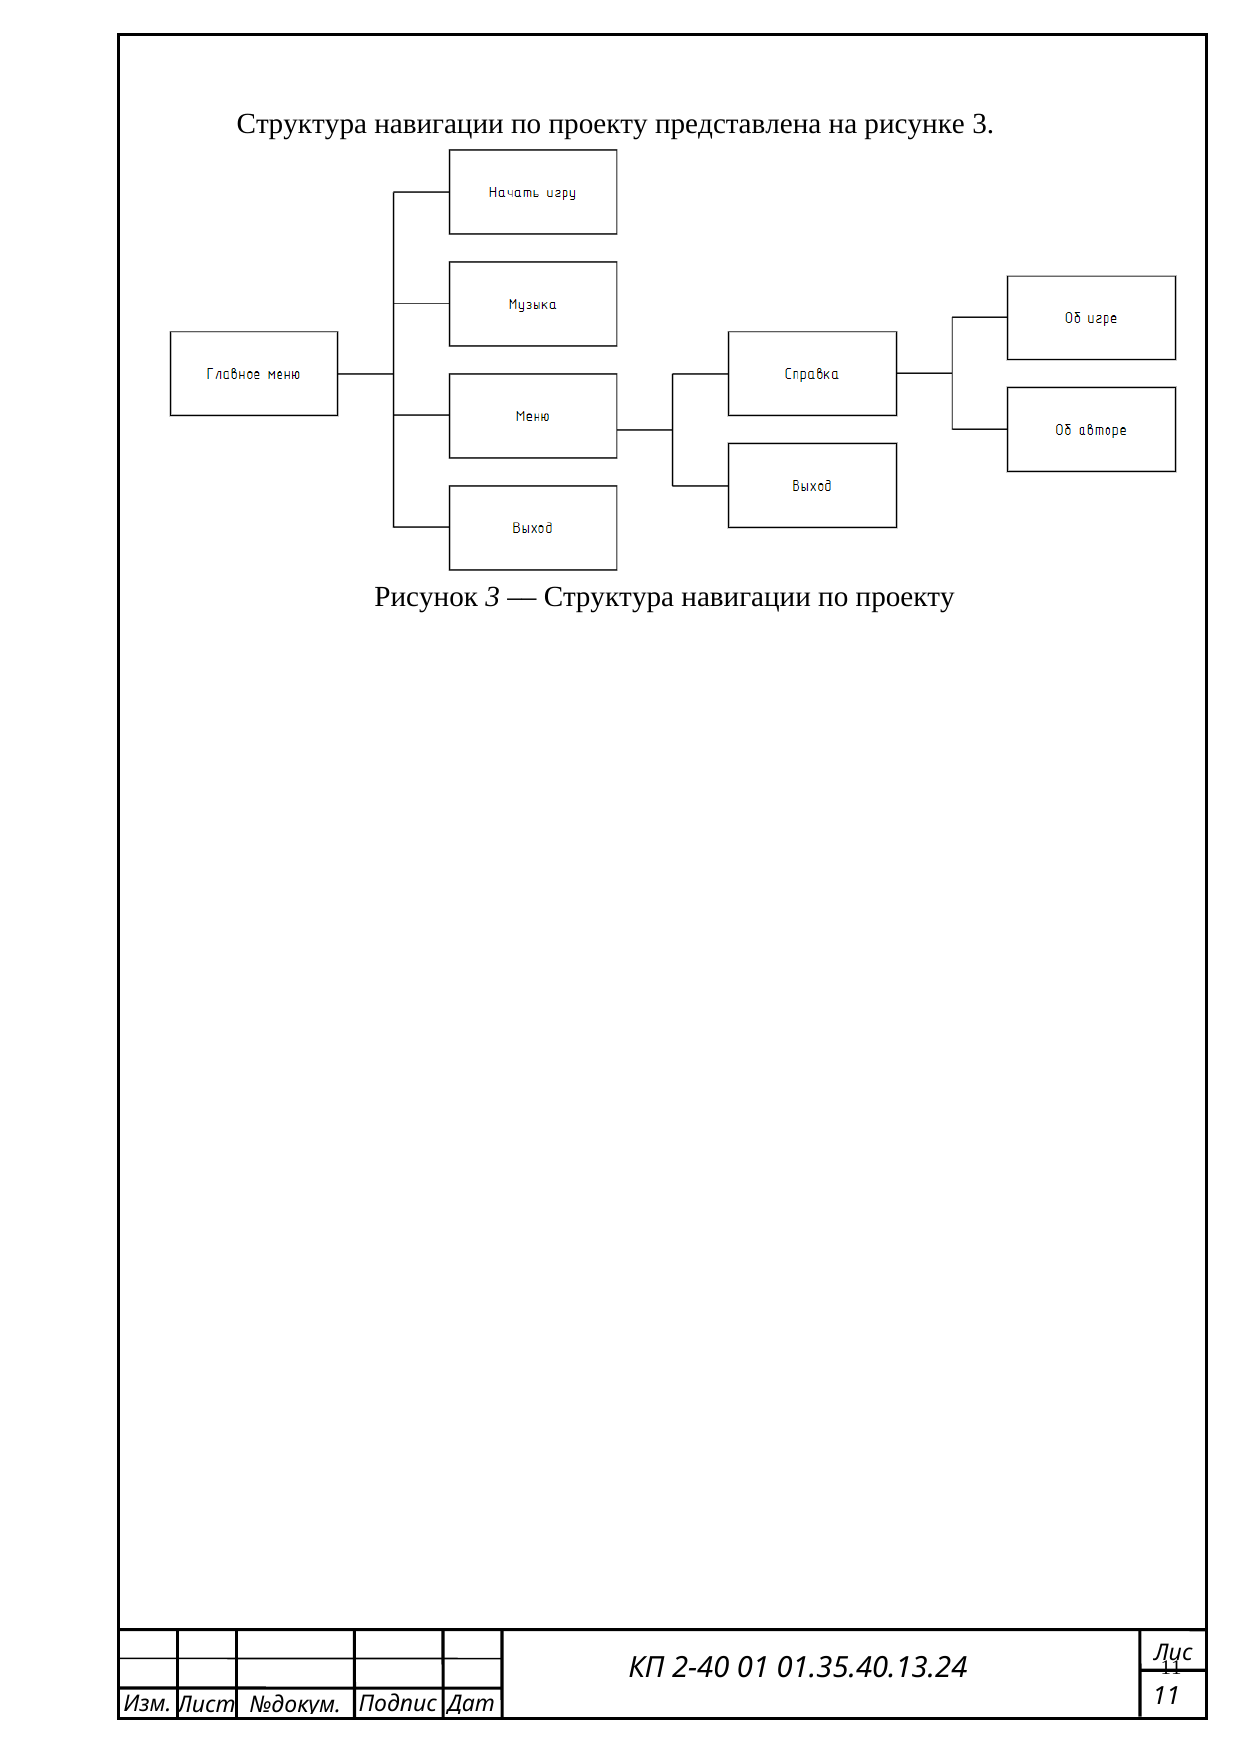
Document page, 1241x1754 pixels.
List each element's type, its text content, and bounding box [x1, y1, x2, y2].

text Структура навигации по проекту представлена на рисунке 3. [148, 103, 1181, 141]
picture [151, 141, 1185, 577]
